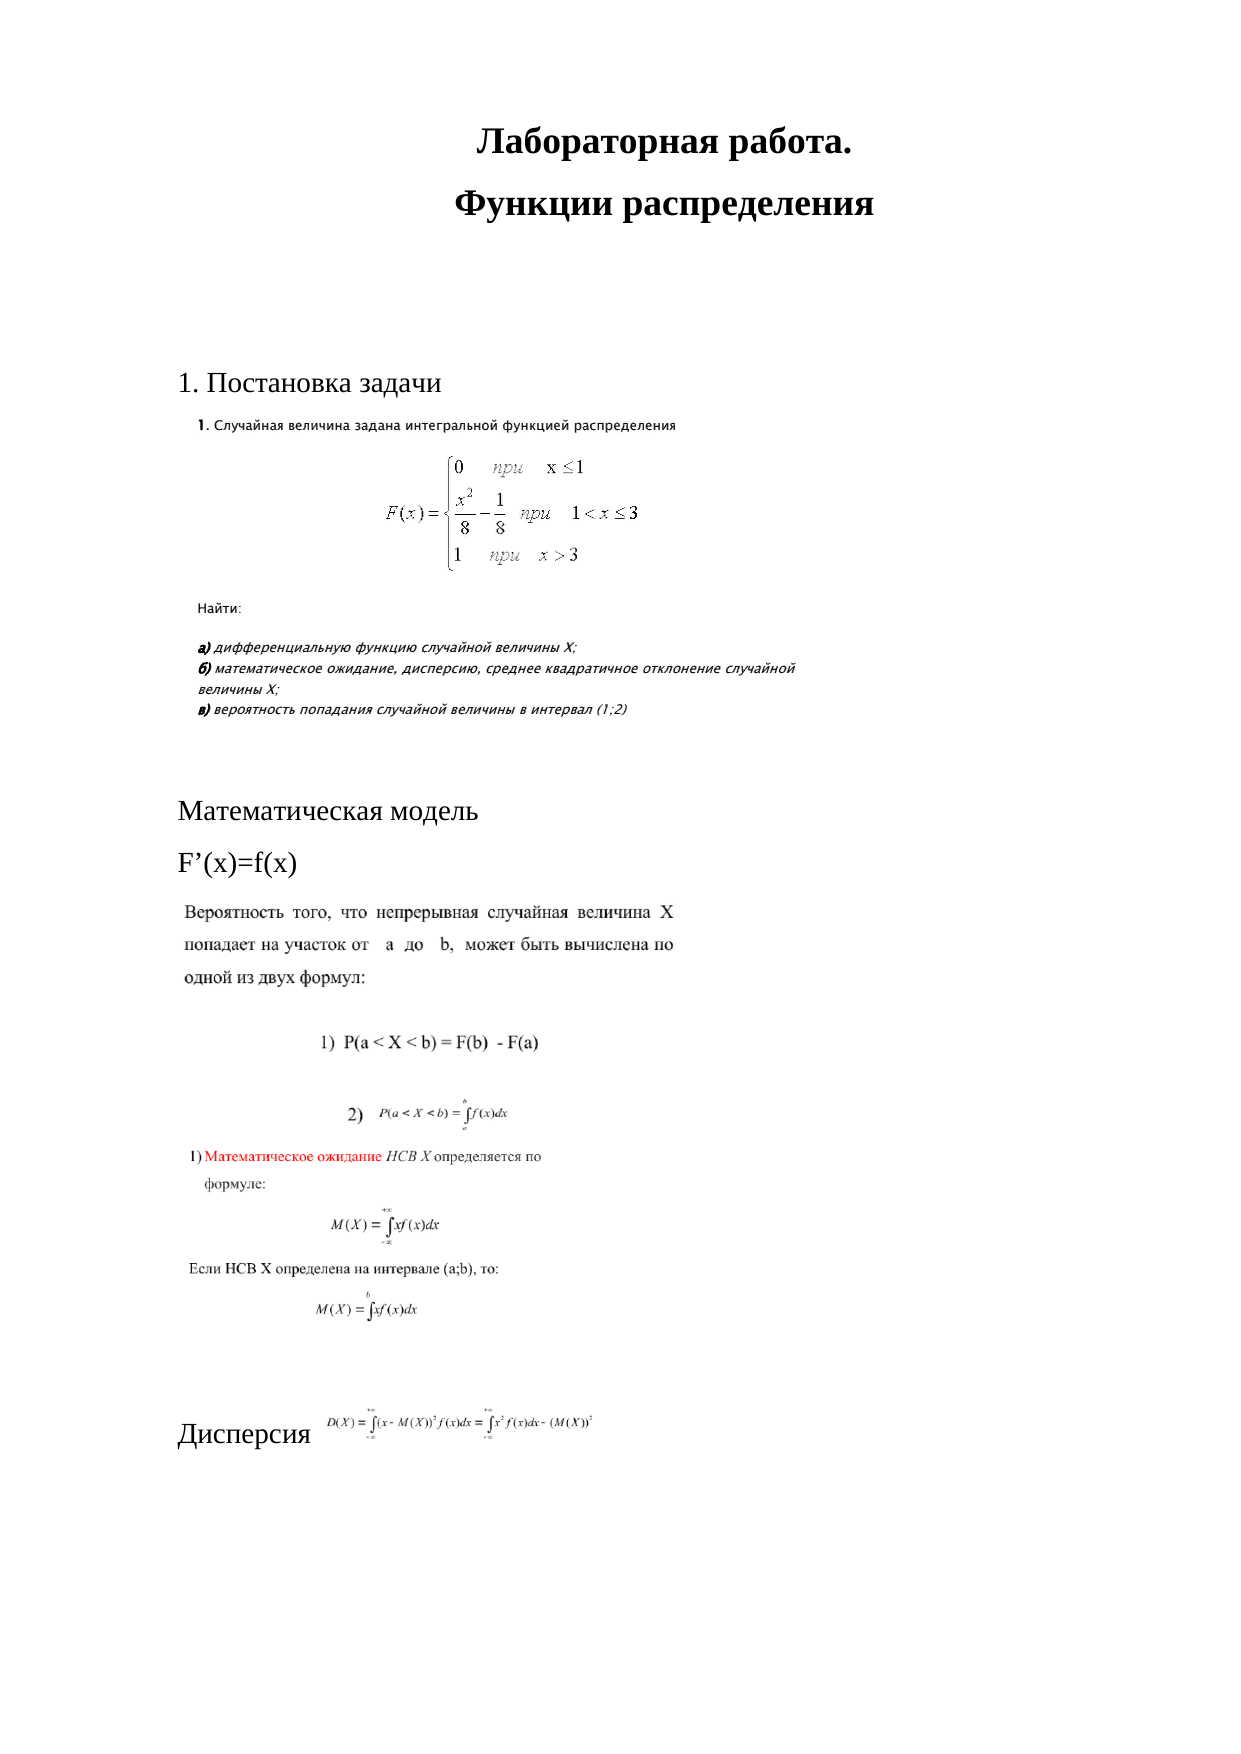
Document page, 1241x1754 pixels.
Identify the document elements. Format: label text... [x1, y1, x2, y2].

text Лабораторная работа. [177, 118, 1152, 161]
picture [177, 417, 810, 723]
text 1. Постановка задачи [177, 366, 1152, 399]
picture [310, 1393, 607, 1444]
text Функции распределения [177, 180, 1152, 223]
text Математическая модель [177, 793, 1152, 827]
picture [177, 897, 695, 1130]
picture [177, 1148, 567, 1324]
text F’(x)=f(x) [177, 845, 1152, 879]
